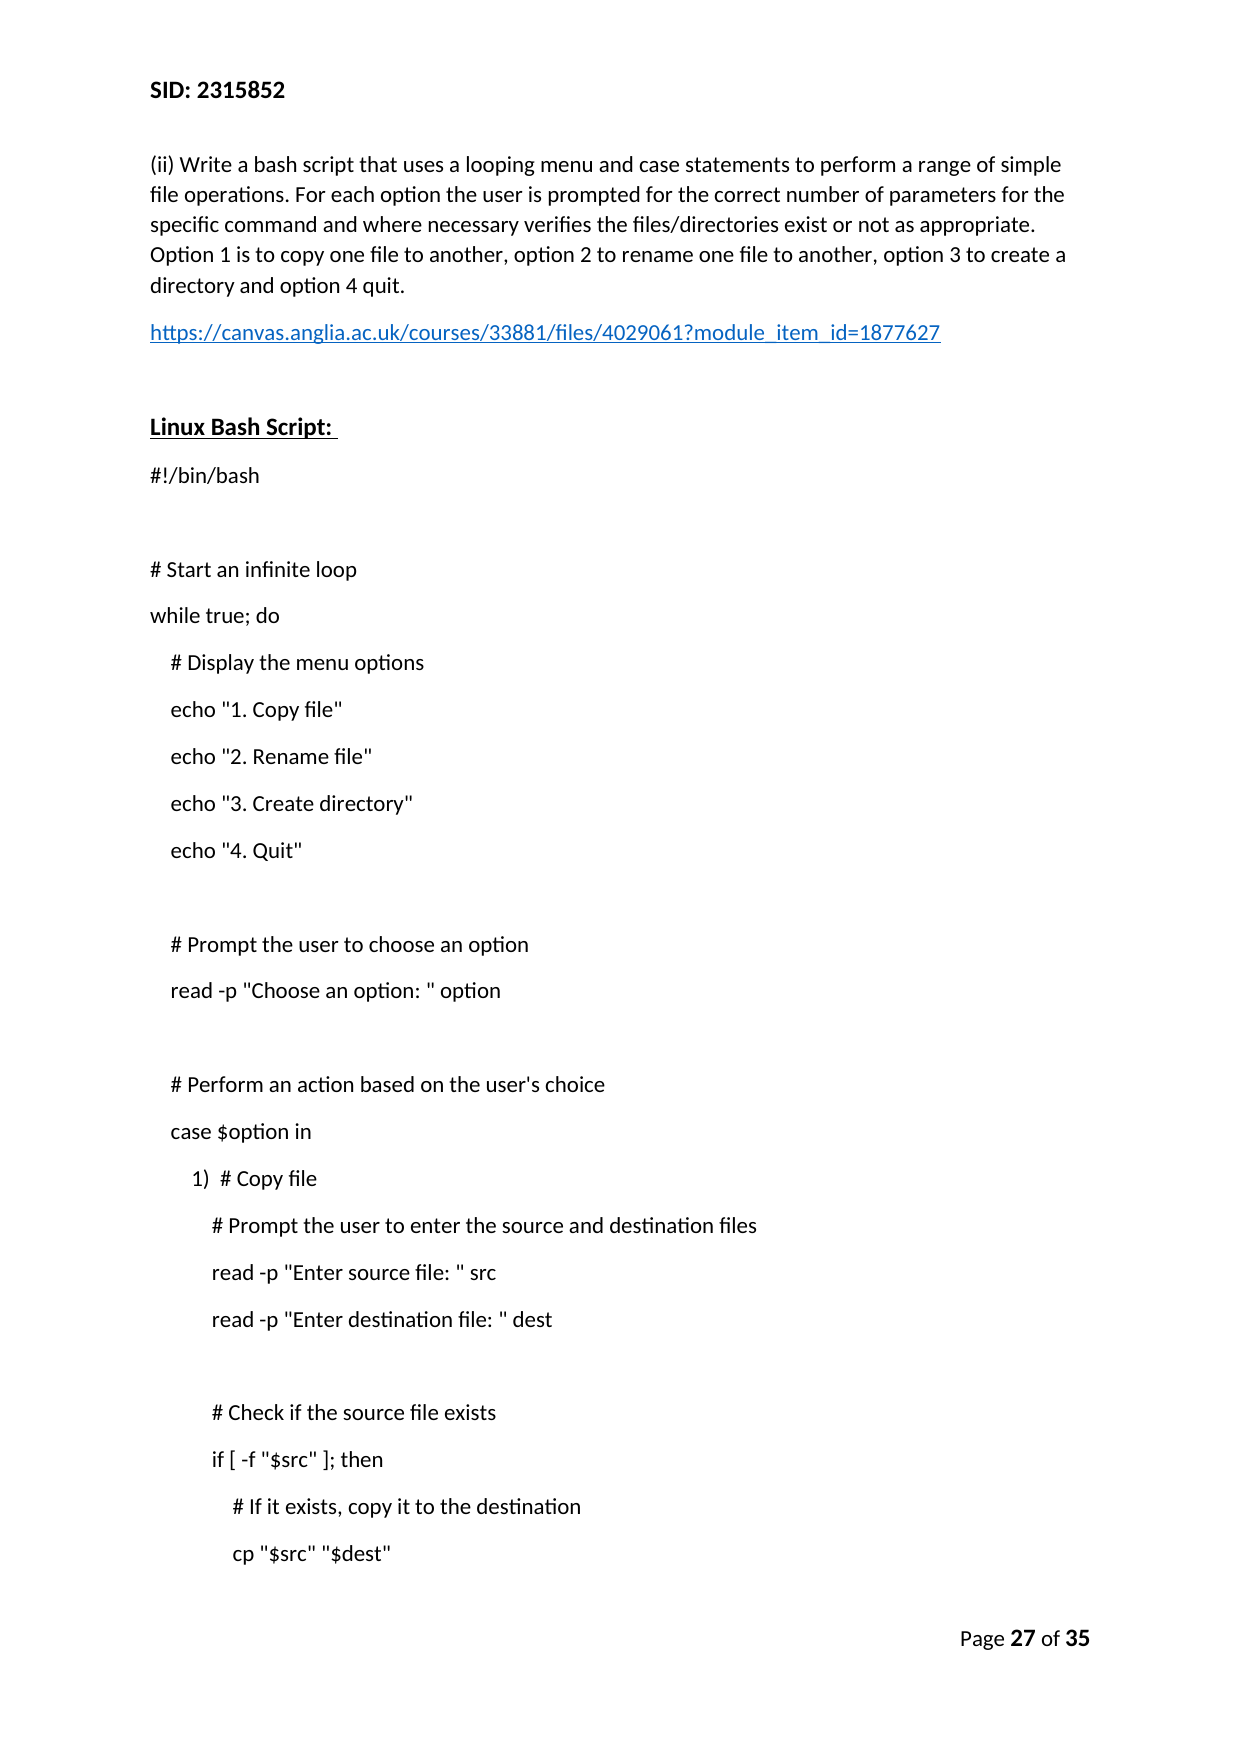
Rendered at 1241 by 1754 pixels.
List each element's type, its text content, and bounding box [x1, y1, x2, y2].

text if [ -f "$src" ]; then [150, 1445, 1090, 1473]
text case $option in [150, 1117, 1090, 1145]
text # Check if the source file exists [150, 1398, 1090, 1427]
text echo "1. Copy file" [150, 695, 1090, 723]
text read -p "Enter source file: " src [150, 1258, 1090, 1286]
text echo "4. Quit" [150, 836, 1090, 864]
text https://canvas.anglia.ac.uk/courses/33881/files/4029061?module_item_id=1877627 [150, 318, 1090, 346]
text # Display the menu options [150, 648, 1090, 677]
text cp "$src" "$dest" [150, 1539, 1090, 1567]
text read -p "Choose an option: " option [150, 977, 1090, 1005]
text # If it exists, copy it to the destination [150, 1492, 1090, 1520]
text echo "2. Rename file" [150, 742, 1090, 770]
text while true; do [150, 602, 1090, 630]
text 1) # Copy file [150, 1164, 1090, 1192]
text (ii) Write a bash script that uses a looping menu and case statements to perform a range of simple file operations. For each option the user is prompted for the correct number of parameters for the specific command and where necessary verifies the files/directories exist or not as appropriate. Option 1 is to copy one file to another, option 2 to rename one file to another, option 3 to create a directory and option 4 quit. [150, 150, 1090, 299]
text # Prompt the user to enter the source and destination files [150, 1211, 1090, 1239]
text # Prompt the user to choose an option [150, 930, 1090, 958]
text # Start an infinite loop [150, 555, 1090, 583]
text #!/bin/bash [150, 461, 1090, 489]
text # Perform an action based on the user's choice [150, 1070, 1090, 1098]
text Linux Bash Script: [150, 411, 1090, 442]
text echo "3. Create directory" [150, 789, 1090, 817]
text read -p "Enter destination file: " dest [150, 1305, 1090, 1333]
